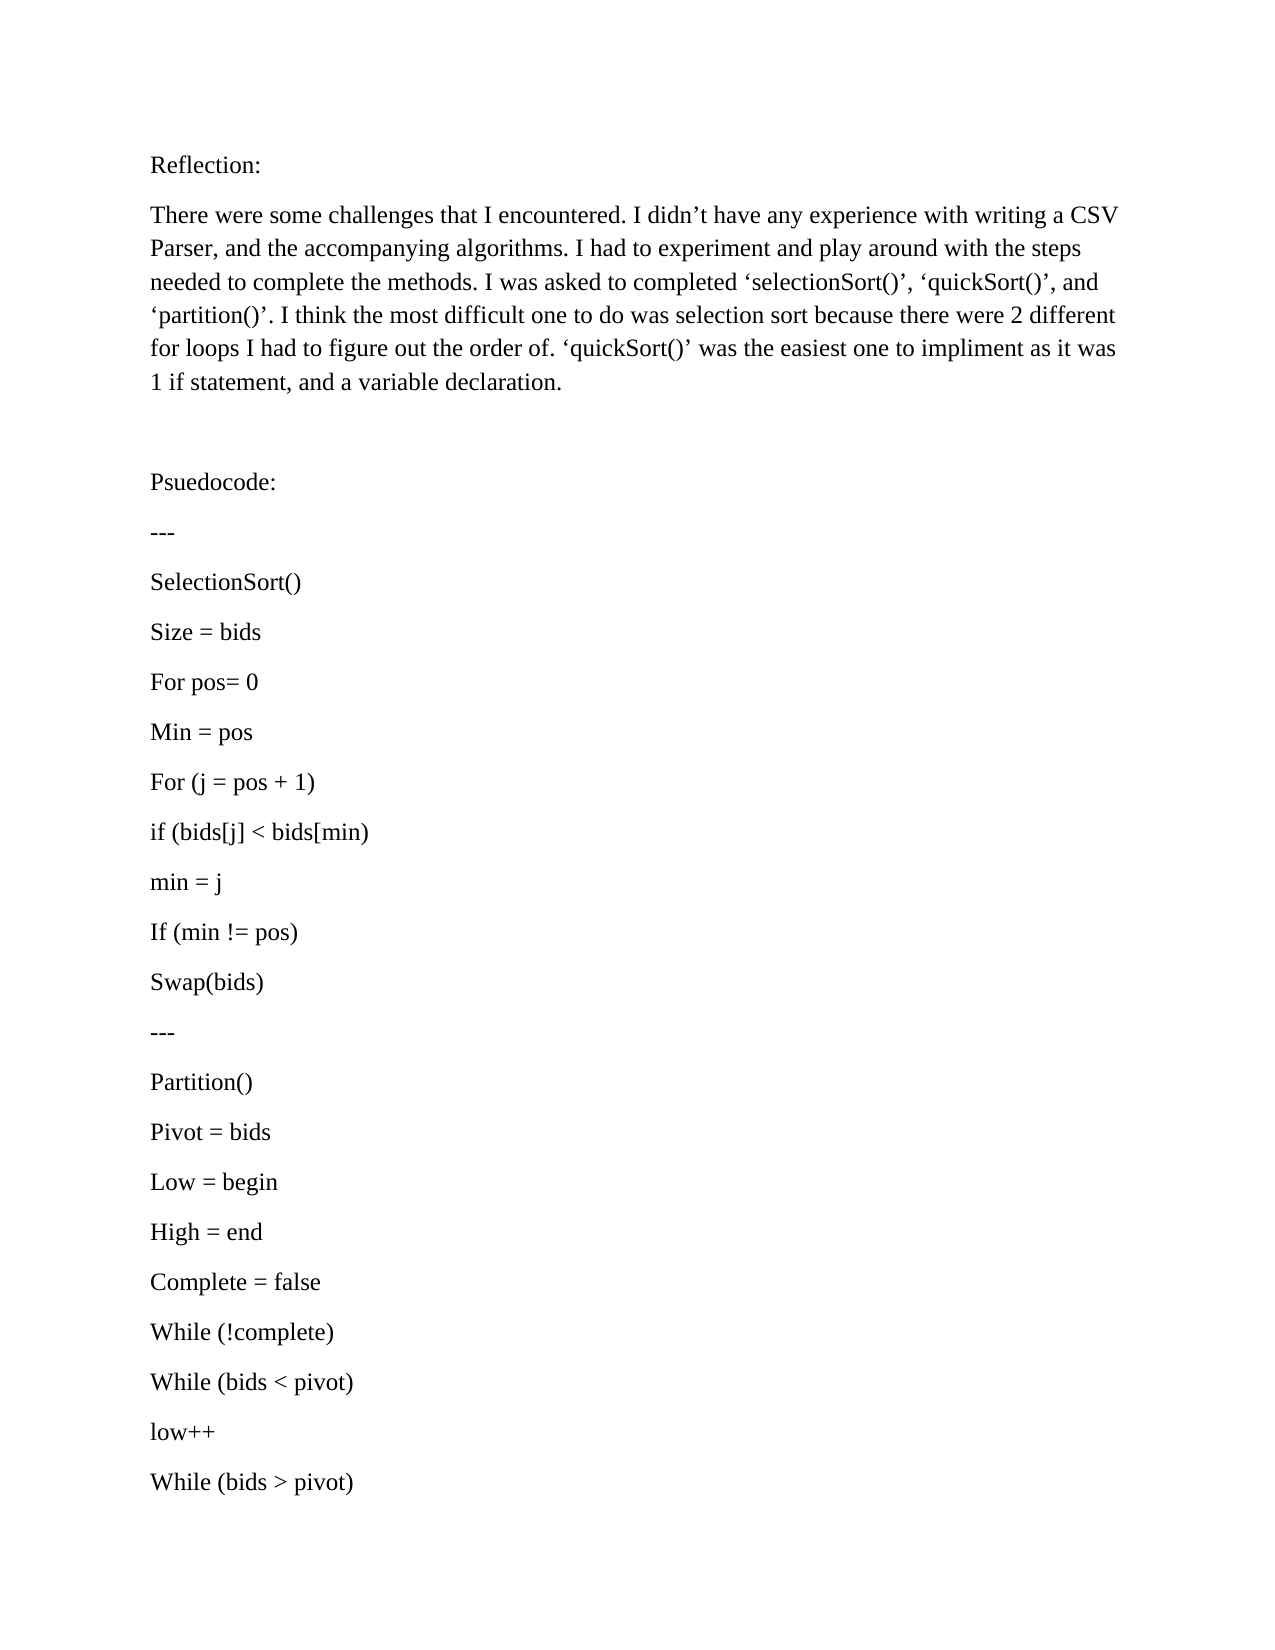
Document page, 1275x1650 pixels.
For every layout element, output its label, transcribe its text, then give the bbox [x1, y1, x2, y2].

text While (bids < pivot) [150, 1367, 1125, 1395]
text min = j [150, 867, 1125, 895]
text There were some challenges that I encountered. I didn’t have any experience with writing a CSV Parser, and the accompanying algorithms. I had to experiment and play around with the steps needed to complete the methods. I was asked to completed ‘selectionSort()’, ‘quickSort()’, and ‘partition()’. I think the most difficult one to do was selection sort because there were 2 different for loops I had to figure out the order of. ‘quickSort()’ was the easiest one to impliment as it was 1 if statement, and a variable declaration. [150, 200, 1125, 395]
text --- [150, 1017, 1125, 1045]
text While (!complete) [150, 1317, 1125, 1345]
text Size = bids [150, 617, 1125, 645]
text Min = pos [150, 717, 1125, 745]
text --- [150, 517, 1125, 545]
text low++ [150, 1417, 1125, 1445]
text Psuedocode: [150, 467, 1125, 495]
text Complete = false [150, 1267, 1125, 1295]
text SelectionSort() [150, 567, 1125, 595]
text Pivot = bids [150, 1117, 1125, 1145]
text For pos= 0 [150, 667, 1125, 695]
text Swap(bids) [150, 967, 1125, 995]
text For (j = pos + 1) [150, 767, 1125, 795]
text Partition() [150, 1067, 1125, 1095]
text Low = begin [150, 1167, 1125, 1195]
text High = end [150, 1217, 1125, 1245]
text If (min != pos) [150, 917, 1125, 945]
text if (bids[j] < bids[min) [150, 817, 1125, 845]
text While (bids > pivot) [150, 1467, 1125, 1495]
text Reflection: [150, 150, 1125, 179]
